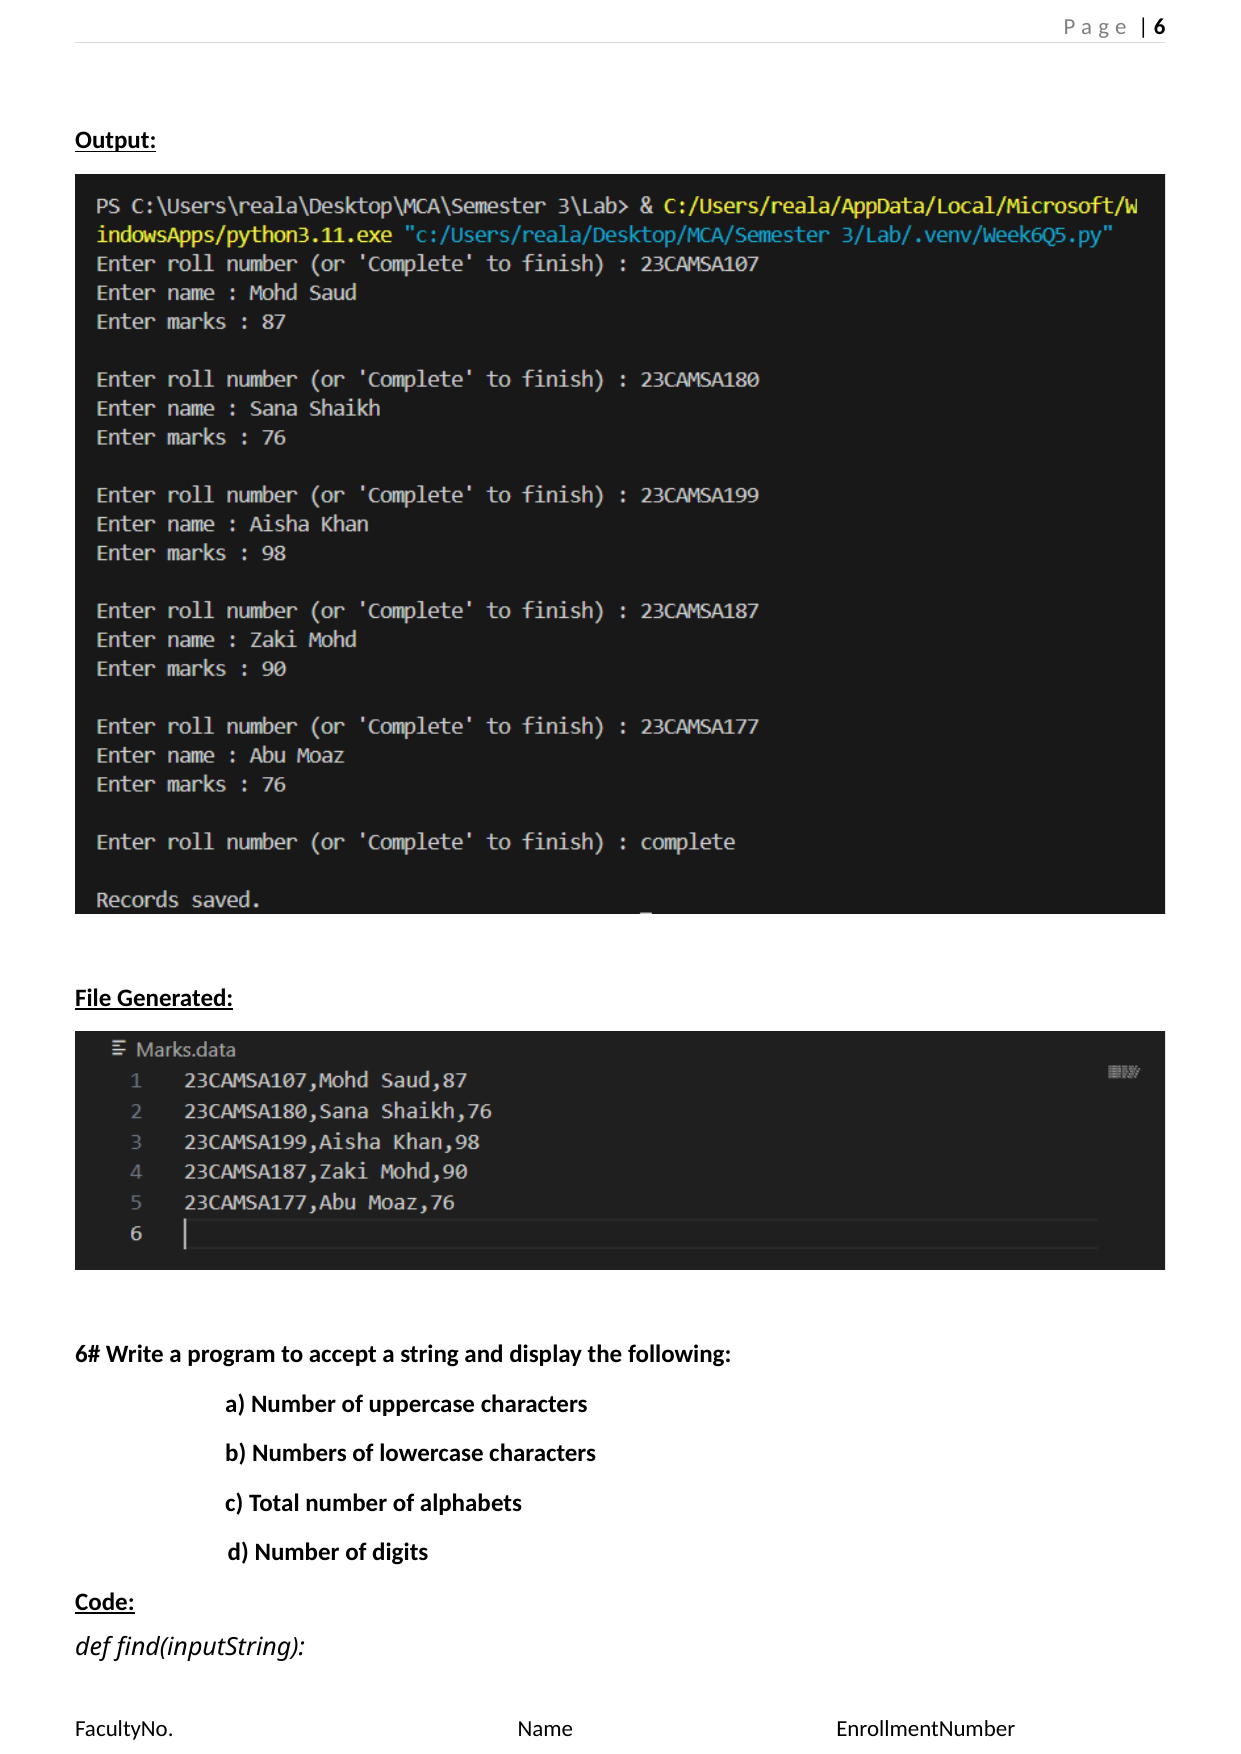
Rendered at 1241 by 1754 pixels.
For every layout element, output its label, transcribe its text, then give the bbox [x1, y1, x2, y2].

picture [75, 174, 1166, 914]
text Output: [75, 124, 1165, 155]
text File Generated: [75, 982, 1165, 1013]
text def find(inputString): [117, 1636, 1165, 1661]
text d) Number of digits [75, 1536, 1165, 1567]
text a) Number of uppercase characters [150, 1388, 1165, 1418]
text Code: [75, 1586, 1165, 1617]
text c) Total number of alphabets [150, 1487, 1165, 1517]
text 6# Write a program to accept a string and display the following: [75, 1338, 1165, 1369]
picture [75, 1031, 1166, 1270]
text b) Numbers of lowercase characters [150, 1437, 1165, 1468]
